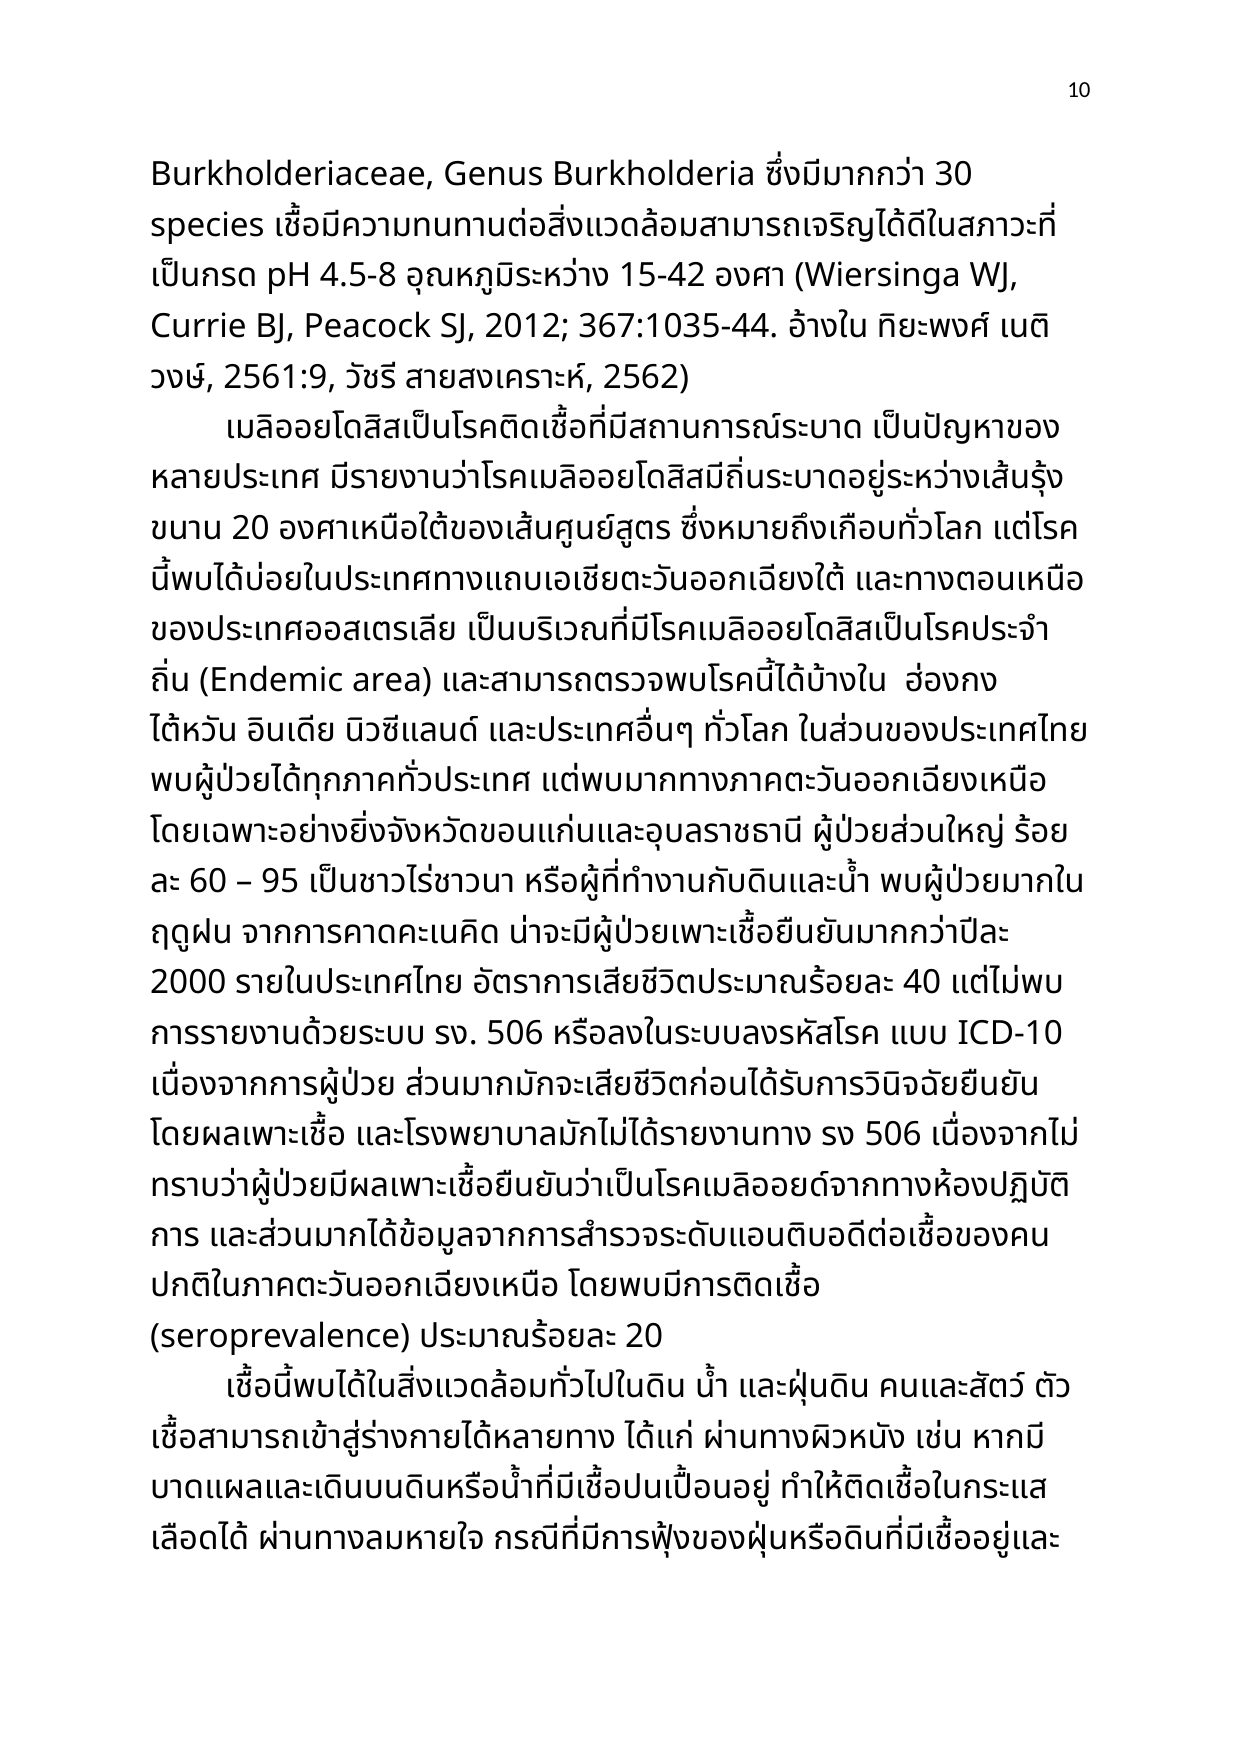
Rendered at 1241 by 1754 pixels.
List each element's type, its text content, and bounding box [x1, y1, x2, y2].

text เมลิออยโดสิสเป็นโรคติดเชื้อที่มีสถานการณ์ระบาด เป็นปัญหาของหลายประเทศ มีรายงานว่าโรคเมลิออยโดสิสมีถิ่นระบาดอยู่ระหว่างเส้นรุ้งขนาน 20 องศาเหนือใต้ของเส้นศูนย์สูตร ซึ่งหมายถึงเกือบทั่วโลก แต่โรคนี้พบได้บ่อยในประเทศทางแถบเอเชียตะวันออกเฉียงใต้ และทางตอนเหนือของประเทศออสเตรเลีย เป็นบริเวณที่มีโรคเมลิออยโดสิสเป็นโรคประจำถิ่น (Endemic area) และสามารถตรวจพบโรคนี้ได้บ้างใน ฮ่องกง ไต้หวัน อินเดีย นิวซีแลนด์ และประเทศอื่นๆ ทั่วโลก ในส่วนของประเทศไทย พบผู้ป่วยได้ทุกภาคทั่วประเทศ แต่พบมากทางภาคตะวันออกเฉียงเหนือ โดยเฉพาะอย่างยิ่งจังหวัดขอนแก่นและอุบลราชธานี ผู้ป่วยส่วนใหญ่ ร้อยละ 60 – 95 เป็นชาวไร่ชาวนา หรือผู้ที่ทำงานกับดินและนํ้า พบผู้ป่วยมากในฤดูฝน จากการคาดคะเนคิด น่าจะมีผู้ป่วยเพาะเชื้อยืนยันมากกว่าปีละ 2000 รายในประเทศไทย อัตราการเสียชีวิตประมาณร้อยละ 40 แต่ไม่พบการรายงานด้วยระบบ รง. 506 หรือลงในระบบลงรหัสโรค แบบ ICD-10 เนื่องจากการผู้ป่วย ส่วนมากมักจะเสียชีวิตก่อนได้รับการวินิจฉัยยืนยันโดยผลเพาะเชื้อ และโรงพยาบาลมักไม่ได้รายงานทาง รง 506 เนื่องจากไม่ทราบว่าผู้ป่วยมีผลเพาะเชื้อยืนยันว่าเป็นโรคเมลิออยด์จากทางห้องปฏิบัติการ และส่วนมากได้ข้อมูลจากการสำรวจระดับแอนติบอดีต่อเชื้อของคนปกติในภาคตะวันออกเฉียงเหนือ โดยพบมีการติดเชื้อ (seroprevalence) ประมาณร้อยละ 20 [150, 403, 1090, 1362]
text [150, 1362, 1090, 1564]
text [150, 150, 1090, 403]
